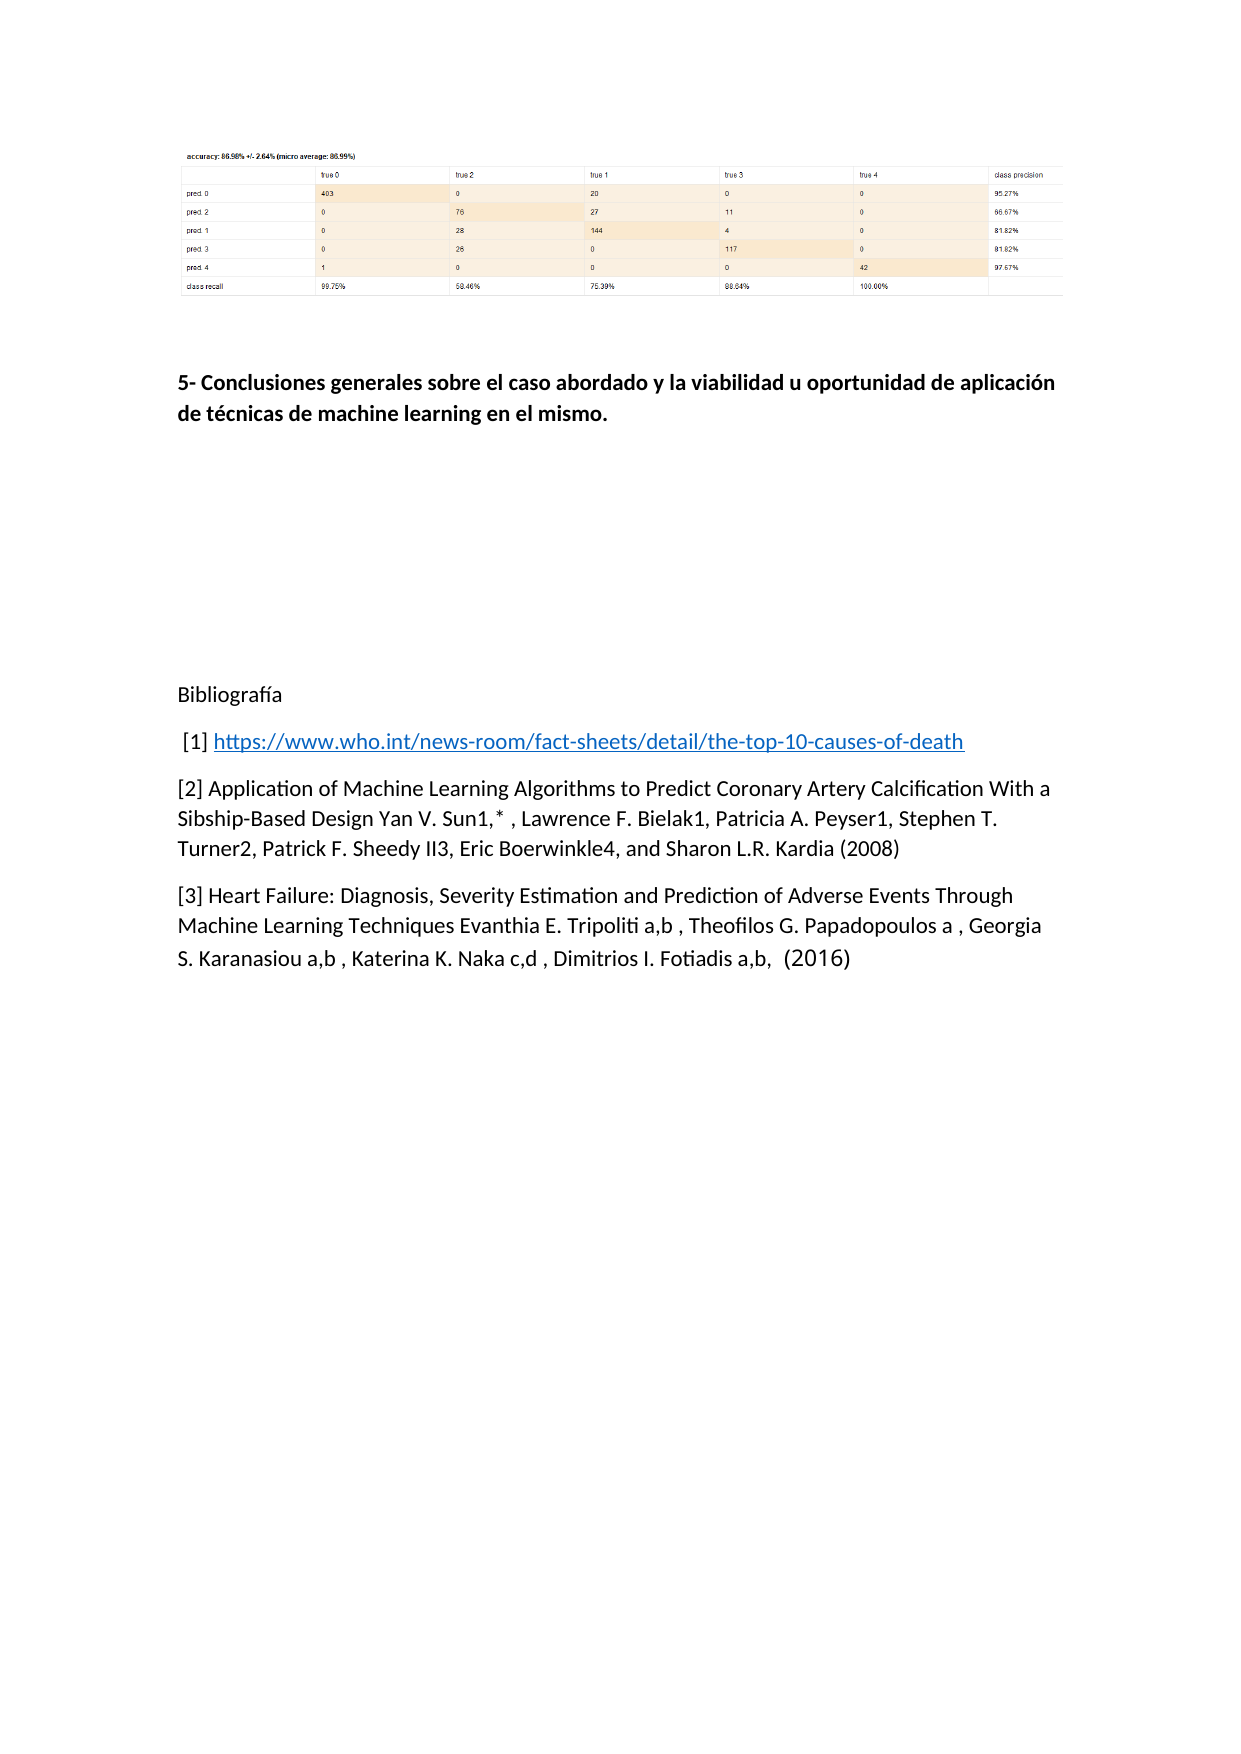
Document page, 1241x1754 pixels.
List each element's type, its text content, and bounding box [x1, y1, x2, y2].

text [3] Heart Failure: Diagnosis, Severity Estimation and Prediction of Adverse Events Through Machine Learning Techniques Evanthia E. Tripoliti a,b , Theofilos G. Papadopoulos a , Georgia S. Karanasiou a,b , Katerina K. Naka c,d , Dimitrios I. Fotiadis a,b, (2016) [177, 881, 1063, 973]
text [1] https://www.who.int/news-room/fact-sheets/detail/the-top-10-causes-of-death [177, 727, 1063, 755]
text [2] Application of Machine Learning Algorithms to Predict Coronary Artery Calcification With a Sibship-Based Design Yan V. Sun1,* , Lawrence F. Bielak1, Patricia A. Peyser1, Stephen T. Turner2, Patrick F. Sheedy II3, Eric Boerwinkle4, and Sharon L.R. Kardia (2008) [177, 774, 1063, 862]
text Bibliografía [177, 680, 1063, 708]
text 5- Conclusiones generales sobre el caso abordado y la viabilidad u oportunidad de aplicación de técnicas de machine learning en el mismo. [177, 368, 1063, 427]
picture [177, 147, 1063, 303]
